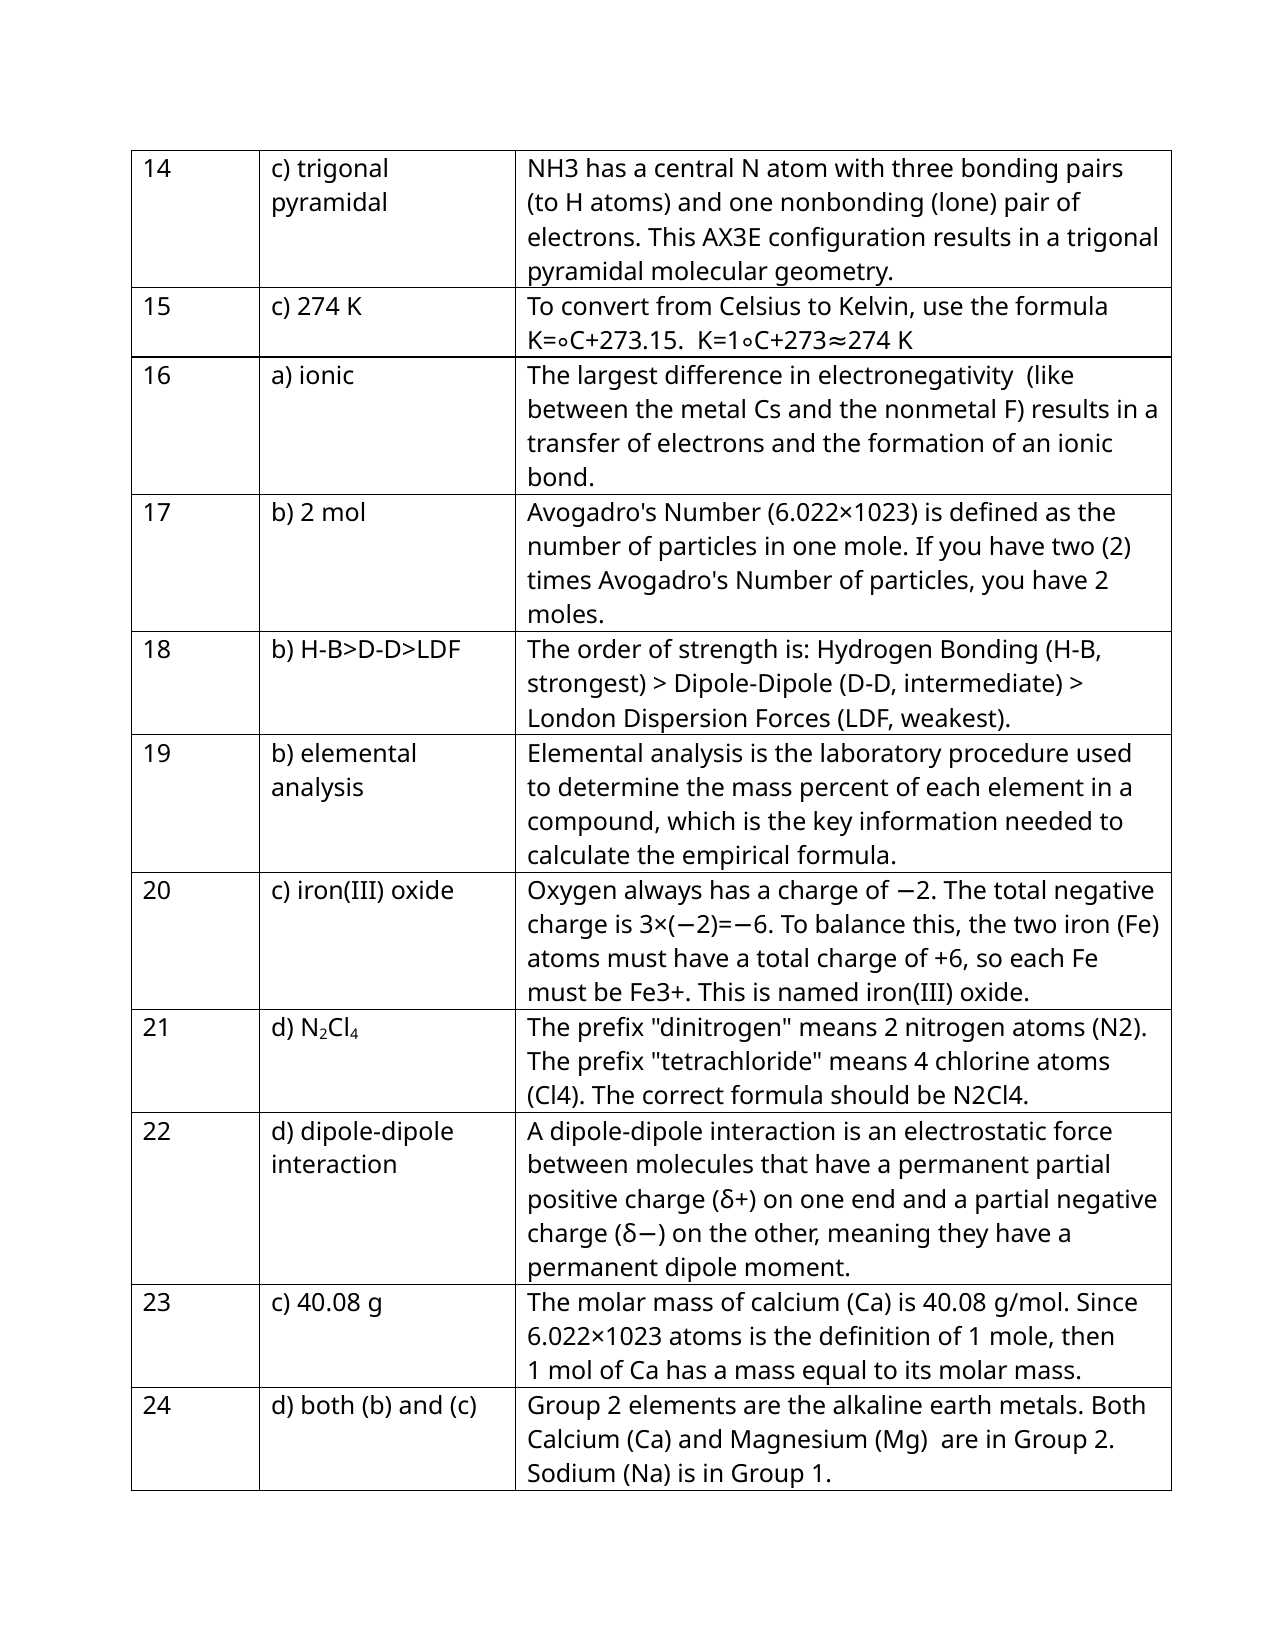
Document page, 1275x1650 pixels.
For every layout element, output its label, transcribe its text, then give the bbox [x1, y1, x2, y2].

table_cell d) N2​Cl4​ [260, 1010, 515, 1112]
table_cell 19 [132, 735, 259, 872]
table_cell 16 [132, 358, 259, 494]
table_cell 18 [132, 632, 259, 734]
table_cell d) both (b) and (c) [260, 1388, 515, 1490]
table_cell c) 40.08 g [260, 1285, 515, 1387]
table_cell Oxygen always has a charge of −2. The total negative charge is 3×(−2)=−6. To balance this, the two iron (Fe) atoms must have a total charge of +6, so each Fe must be Fe3+. This is named iron(III) oxide. [516, 873, 1171, 1009]
table_cell 17 [132, 495, 259, 631]
table_cell 14 [132, 151, 259, 287]
table_cell c) iron(III) oxide [260, 873, 515, 1009]
table_cell b) 2 mol [260, 495, 515, 631]
table_cell c) trigonal pyramidal [260, 151, 515, 287]
table_cell Elemental analysis is the laboratory procedure used to determine the mass percent of each element in a compound, which is the key information needed to calculate the empirical formula. [516, 735, 1171, 872]
table_cell 21 [132, 1010, 259, 1112]
table_cell Group 2 elements are the alkaline earth metals. Both Calcium (Ca) and Magnesium (Mg) are in Group 2. Sodium (Na) is in Group 1. [516, 1388, 1171, 1490]
table_cell The order of strength is: Hydrogen Bonding (H-B, strongest) > Dipole-Dipole (D-D, intermediate) > London Dispersion Forces (LDF, weakest). [516, 632, 1171, 734]
table_cell a) ionic [260, 358, 515, 494]
table_cell c) 274 K [260, 288, 515, 356]
table_cell b) elemental analysis [260, 735, 515, 872]
table_cell The prefix "dinitrogen" means 2 nitrogen atoms (N2​). The prefix "tetrachloride" means 4 chlorine atoms (Cl4​). The correct formula should be N2​Cl4​. [516, 1010, 1171, 1112]
table_cell NH3​ has a central N atom with three bonding pairs (to H atoms) and one nonbonding (lone) pair of electrons. This AX3​E configuration results in a trigonal pyramidal molecular geometry. [516, 151, 1171, 287]
table_cell A dipole-dipole interaction is an electrostatic force between molecules that have a permanent partial positive charge (δ+) on one end and a partial negative charge (δ−) on the other, meaning they have a permanent dipole moment. [516, 1113, 1171, 1283]
table_cell d) dipole-dipole interaction [260, 1113, 515, 1283]
table_cell 22 [132, 1113, 259, 1283]
table_cell b) H-B>D-D>LDF [260, 632, 515, 734]
table_cell Avogadro's Number (6.022×1023) is defined as the number of particles in one mole. If you have two (2) times Avogadro's Number of particles, you have 2 moles. [516, 495, 1171, 631]
table_cell 20 [132, 873, 259, 1009]
table_cell The largest difference in electronegativity (like between the metal Cs and the nonmetal F) results in a transfer of electrons and the formation of an ionic bond. [516, 358, 1171, 494]
table_cell To convert from Celsius to Kelvin, use the formula K=∘C+273.15. K=1∘C+273≈274 K [516, 288, 1171, 356]
table_cell 23 [132, 1285, 259, 1387]
table_cell 15 [132, 288, 259, 356]
table_cell The molar mass of calcium (Ca) is 40.08 g/mol. Since 6.022×1023 atoms is the definition of 1 mole, then 1 mol of Ca has a mass equal to its molar mass. [516, 1285, 1171, 1387]
table_cell 24 [132, 1388, 259, 1490]
